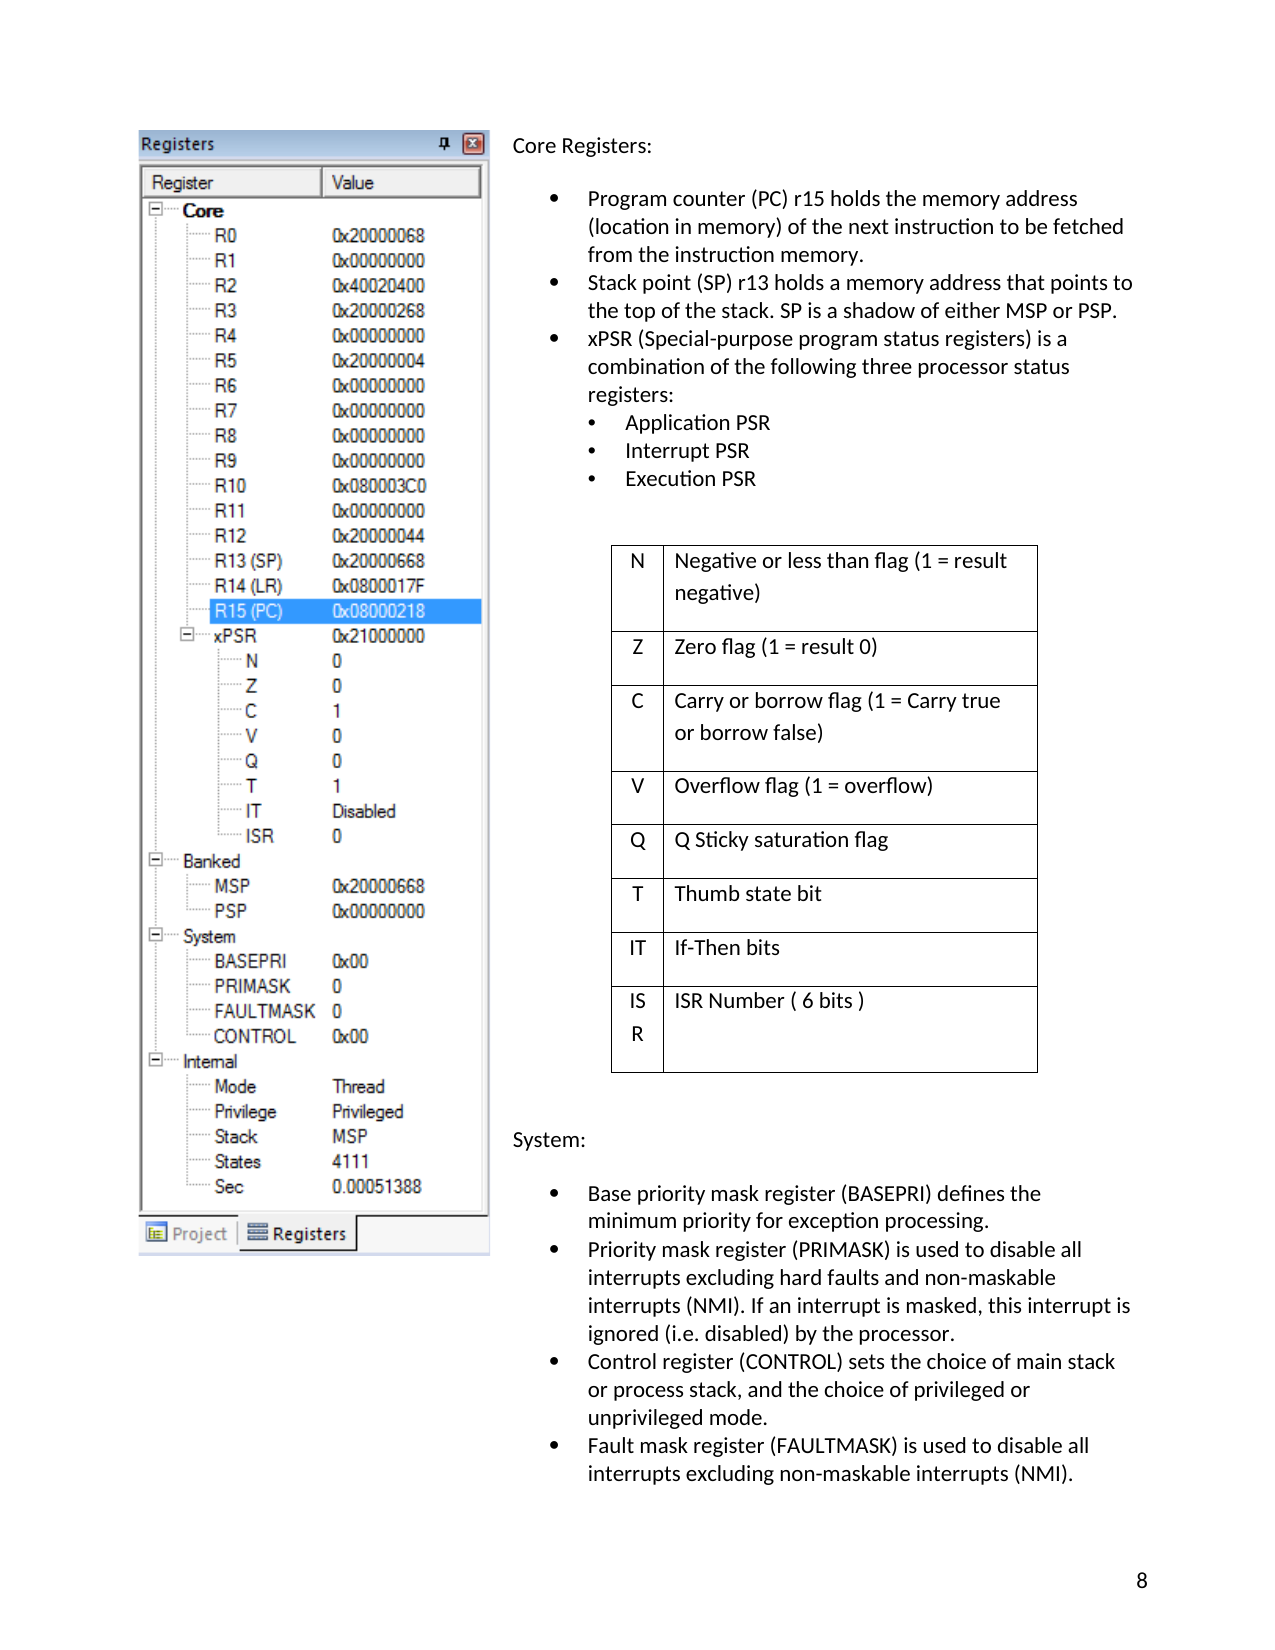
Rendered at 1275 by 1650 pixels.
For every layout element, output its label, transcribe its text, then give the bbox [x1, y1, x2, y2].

table_header Core Registers: Program counter (PC) r15 holds the memory address (location in memory) of the next instruction to be fetched from the instruction memory. Stack point (SP) r13 holds a memory address that points to the top of the stack. SP is a shadow of either MSP or PSP. xPSR (Special-purpose program status registers) is a combination of the following three processor status registers: Application PSR Interrupt PSR Execution PSR System: Base priority mask register (BASEPRI) defines the minimum priority for exception processing. Priority mask register (PRIMASK) is used to disable all interrupts excluding hard faults and non-maskable interrupts (NMI). If an interrupt is masked, this interrupt is ignored (i.e. disabled) by the processor. Control register (CONTROL) sets the choice of main stack or process stack, and the choice of privileged or unprivileged mode. Fault mask register (FAULTMASK) is used to disable all interrupts excluding non-maskable interrupts (NMI). [501, 131, 1147, 1487]
picture [138, 130, 491, 1256]
table_header [128, 131, 501, 1487]
